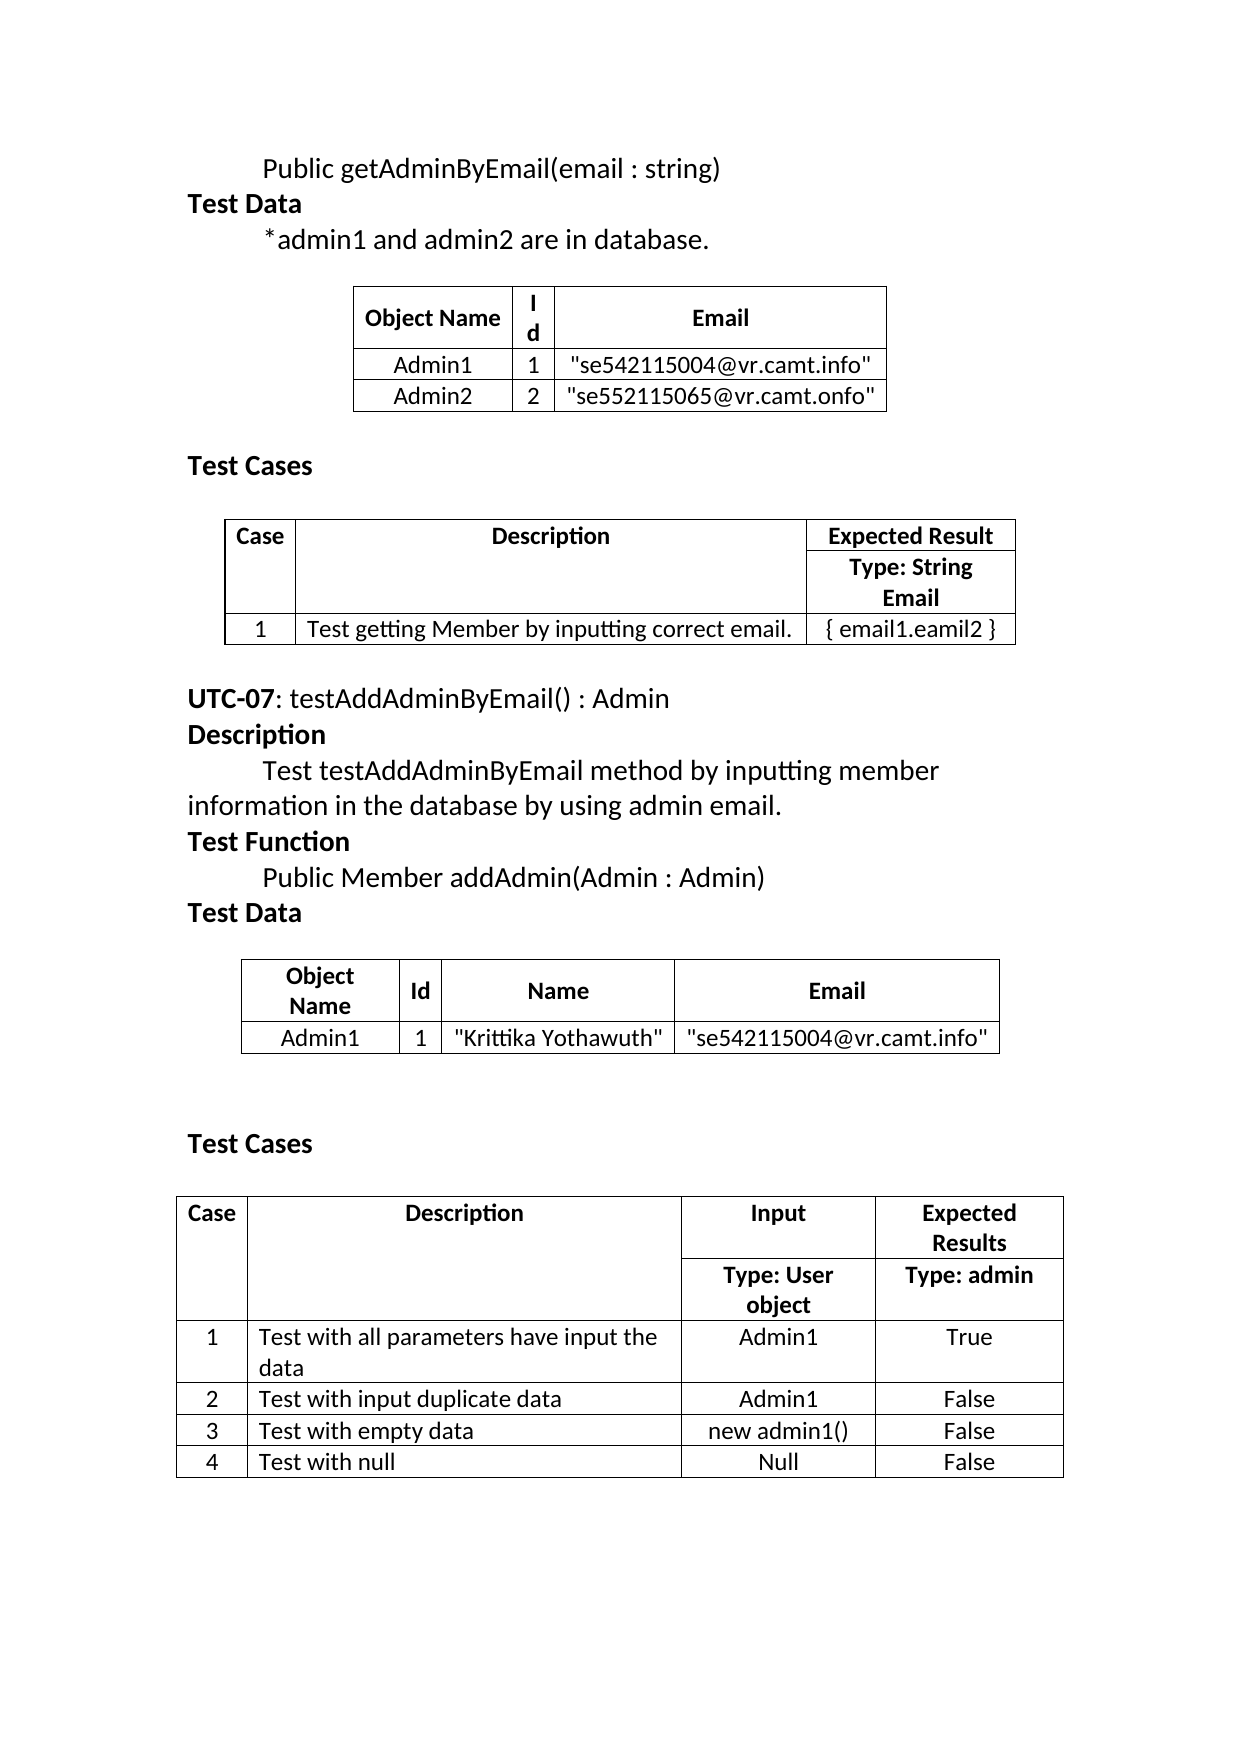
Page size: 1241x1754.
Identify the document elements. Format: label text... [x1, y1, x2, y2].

table_cell Null [682, 1446, 875, 1477]
table_cell { email1.eamil2 } [807, 614, 1015, 644]
table_header Expected Result [807, 520, 1015, 550]
table_header Email [675, 960, 999, 1021]
table_header Case [177, 1197, 247, 1320]
table_cell Admin1 [354, 349, 512, 379]
table_cell Test with null [248, 1446, 681, 1477]
table_cell Admin1 [242, 1022, 399, 1052]
table_cell False [876, 1415, 1063, 1445]
text Test Data [187, 186, 1053, 221]
text Test Cases [187, 447, 1053, 483]
table_cell 3 [177, 1415, 247, 1445]
text *admin1 and admin2 are in database. [187, 221, 1053, 257]
table_cell 1 [513, 349, 554, 379]
text Description [187, 716, 1053, 752]
table_cell Test with all parameters have input the data [248, 1321, 681, 1382]
table_cell Test with empty data [248, 1415, 681, 1445]
table_cell True [876, 1321, 1063, 1382]
table_cell 2 [177, 1383, 247, 1414]
table_header Case [226, 520, 295, 612]
table_header Description [248, 1197, 681, 1320]
table_header Object Name [354, 287, 512, 348]
table_cell 4 [177, 1446, 247, 1477]
table_cell Type: String Email [807, 551, 1015, 612]
table_cell Test getting Member by inputting correct email. [296, 614, 806, 644]
table_cell 2 [513, 380, 554, 411]
text Public Member addAdmin(Admin : Admin) [187, 859, 1053, 894]
table_cell new admin1() [682, 1415, 875, 1445]
text Test testAddAdminByEmail method by inputting member information in the database by using admin email. [187, 752, 1053, 823]
text Test Data [187, 894, 1053, 930]
table_header Expected Results [876, 1197, 1063, 1258]
table_cell "se552115065@vr.camt.onfo" [555, 380, 886, 411]
table_header Description [296, 520, 806, 612]
table_cell Admin1 [682, 1321, 875, 1382]
table_cell "se542115004@vr.camt.info" [555, 349, 886, 379]
table_header Name [442, 960, 674, 1021]
text UTC-07: testAddAdminByEmail() : Admin [187, 681, 1053, 716]
table_cell Admin1 [682, 1383, 875, 1414]
table_cell Type: admin [876, 1259, 1063, 1320]
table_header Input [682, 1197, 875, 1258]
table_cell 1 [177, 1321, 247, 1382]
table_cell Type: User object [682, 1259, 875, 1320]
table_cell 1 [226, 614, 295, 644]
text Test Function [187, 823, 1053, 859]
text Test Cases [187, 1125, 1053, 1160]
table_cell 1 [400, 1022, 441, 1052]
table_cell Test with input duplicate data [248, 1383, 681, 1414]
table_cell False [876, 1446, 1063, 1477]
table_cell False [876, 1383, 1063, 1414]
table_header Id [513, 287, 554, 348]
table_cell Admin2 [354, 380, 512, 411]
table_header Id [400, 960, 441, 1021]
table_header Object Name [242, 960, 399, 1021]
text Public getAdminByEmail(email : string) [187, 150, 1053, 186]
table_header Email [555, 287, 886, 348]
table_cell "se542115004@vr.camt.info" [675, 1022, 999, 1052]
table_cell "Krittika Yothawuth" [442, 1022, 674, 1052]
